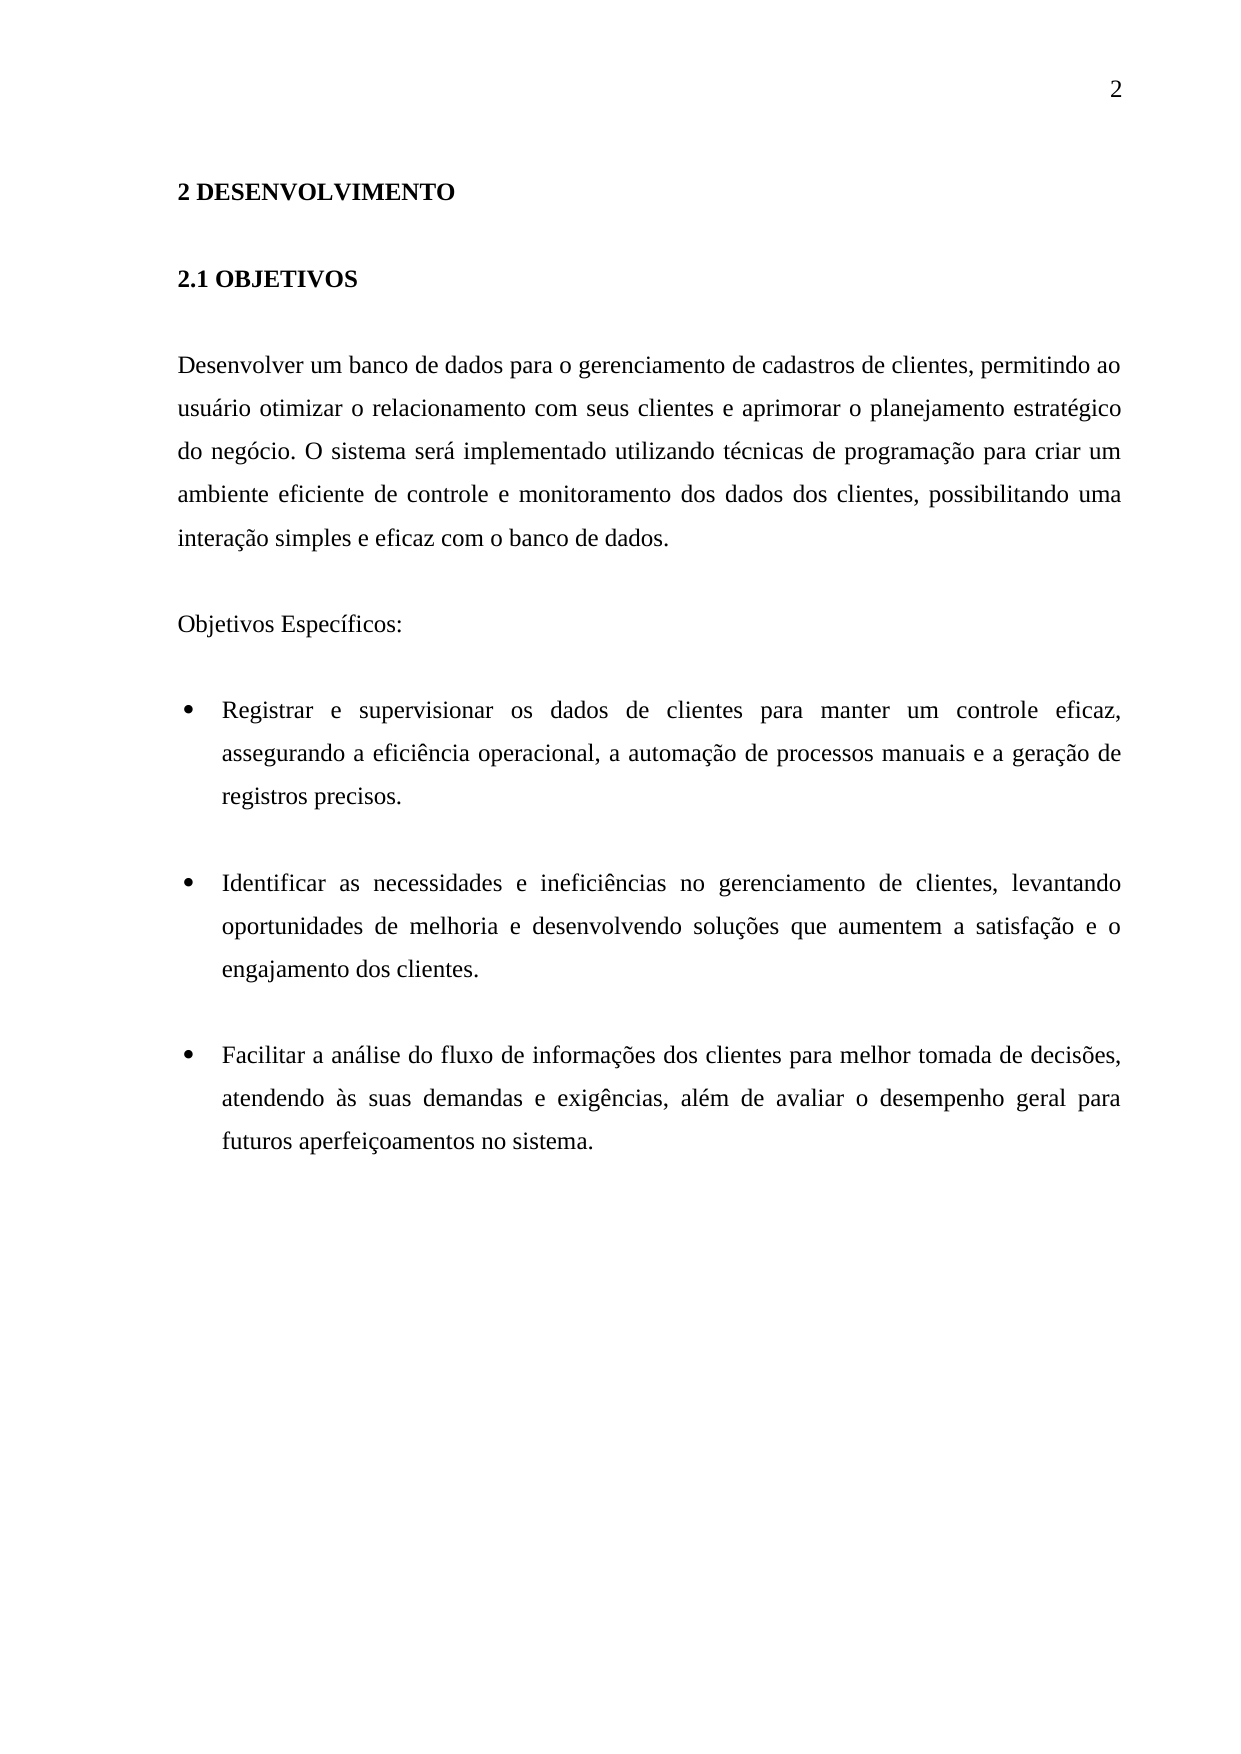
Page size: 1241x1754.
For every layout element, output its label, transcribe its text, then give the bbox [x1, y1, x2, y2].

list Identificar as necessidades e ineficiências no gerenciamento de clientes, levantando oportunidades de melhoria e desenvolvendo soluções que aumentem a satisfação e o engajamento dos clientes. [184, 868, 1122, 983]
subtitle 2.1 OBJETIVOS [177, 264, 1122, 293]
text Desenvolver um banco de dados para o gerenciamento de cadastros de clientes, permitindo ao usuário otimizar o relacionamento com seus clientes e aprimorar o planejamento estratégico do negócio. O sistema será implementado utilizando técnicas de programação para criar um ambiente eficiente de controle e monitoramento dos dados dos clientes, possibilitando uma interação simples e eficaz com o banco de dados. [177, 350, 1122, 551]
subtitle 2 DESENVOLVIMENTO [177, 177, 1122, 206]
text Objetivos Específicos: [177, 609, 1122, 638]
list Facilitar a análise do fluxo de informações dos clientes para melhor tomada de decisões, atendendo às suas demandas e exigências, além de avaliar o desempenho geral para futuros aperfeiçoamentos no sistema. [184, 1040, 1122, 1155]
list Registrar e supervisionar os dados de clientes para manter um controle eficaz, assegurando a eficiência operacional, a automação de processos manuais e a geração de registros precisos. [184, 695, 1122, 810]
